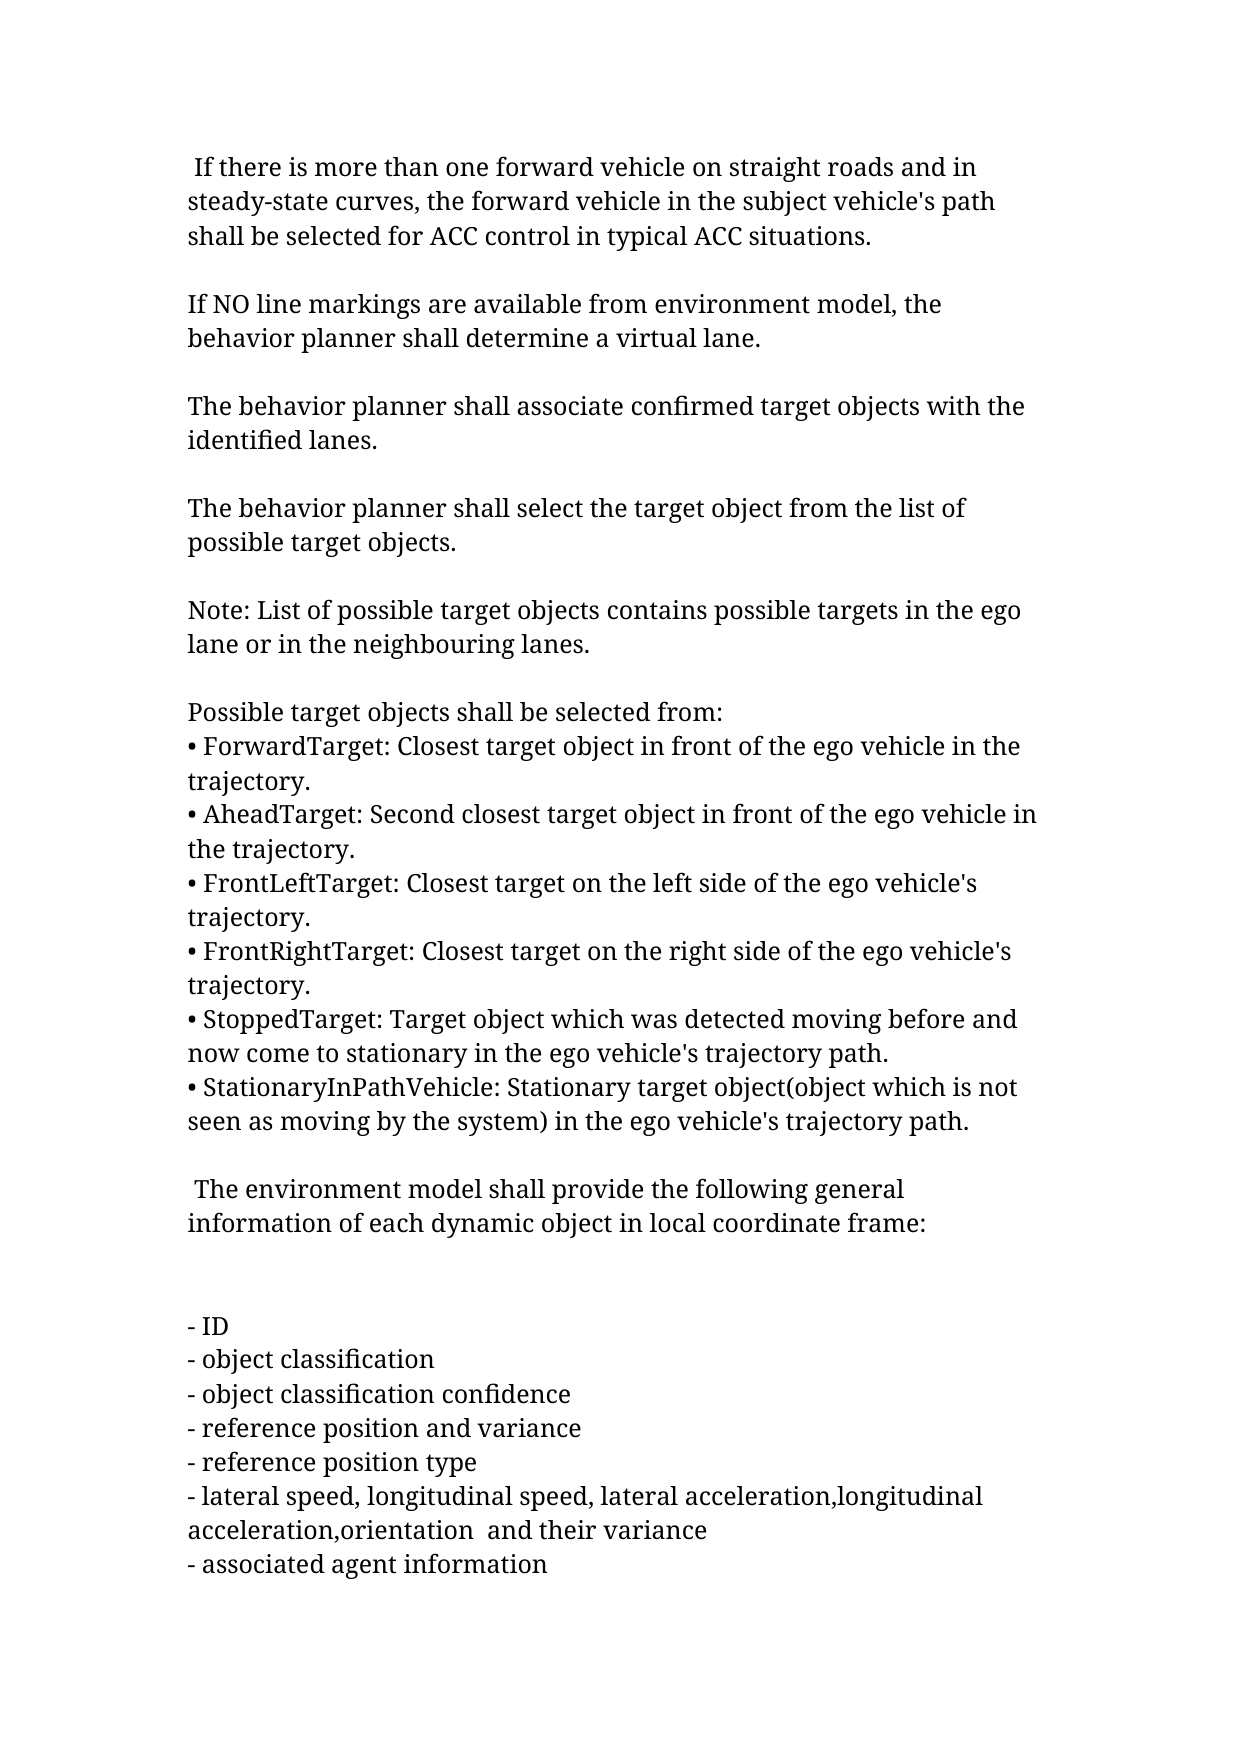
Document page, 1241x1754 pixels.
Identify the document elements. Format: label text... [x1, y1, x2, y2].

text - lateral speed, longitudinal speed, lateral acceleration,longitudinal acceleration,orientation and their variance [187, 1478, 1053, 1547]
text • StationaryInPathVehicle: Stationary target object(object which is not seen as moving by the system) in the ego vehicle's trajectory path. [187, 1070, 1053, 1138]
text Possible target objects shall be selected from: [187, 695, 1053, 729]
text • FrontRightTarget: Closest target on the right side of the ego vehicle's trajectory. [187, 933, 1053, 1002]
text - reference position type [187, 1444, 1053, 1478]
text The environment model shall provide the following general information of each dynamic object in local coordinate frame: [187, 1172, 1053, 1240]
text - object classification confidence [187, 1376, 1053, 1410]
text If NO line markings are available from environment model, the behavior planner shall determine a virtual lane. [187, 286, 1053, 354]
text Note: List of possible target objects contains possible targets in the ego lane or in the neighbouring lanes. [187, 593, 1053, 661]
text • FrontLeftTarget: Closest target on the left side of the ego vehicle's trajectory. [187, 865, 1053, 933]
text • StoppedTarget: Target object which was detected moving before and now come to stationary in the ego vehicle's trajectory path. [187, 1002, 1053, 1070]
text If there is more than one forward vehicle on straight roads and in steady-state curves, the forward vehicle in the subject vehicle's path shall be selected for ACC control in typical ACC situations. [187, 150, 1053, 252]
text • ForwardTarget: Closest target object in front of the ego vehicle in the trajectory. [187, 729, 1053, 797]
text The behavior planner shall select the target object from the list of possible target objects. [187, 491, 1053, 559]
text - associated agent information [187, 1547, 1053, 1581]
text - reference position and variance [187, 1410, 1053, 1444]
text - object classification [187, 1342, 1053, 1376]
text The behavior planner shall associate confirmed target objects with the identified lanes. [187, 388, 1053, 457]
text - ID [187, 1308, 1053, 1342]
text • AheadTarget: Second closest target object in front of the ego vehicle in the trajectory. [187, 797, 1053, 865]
